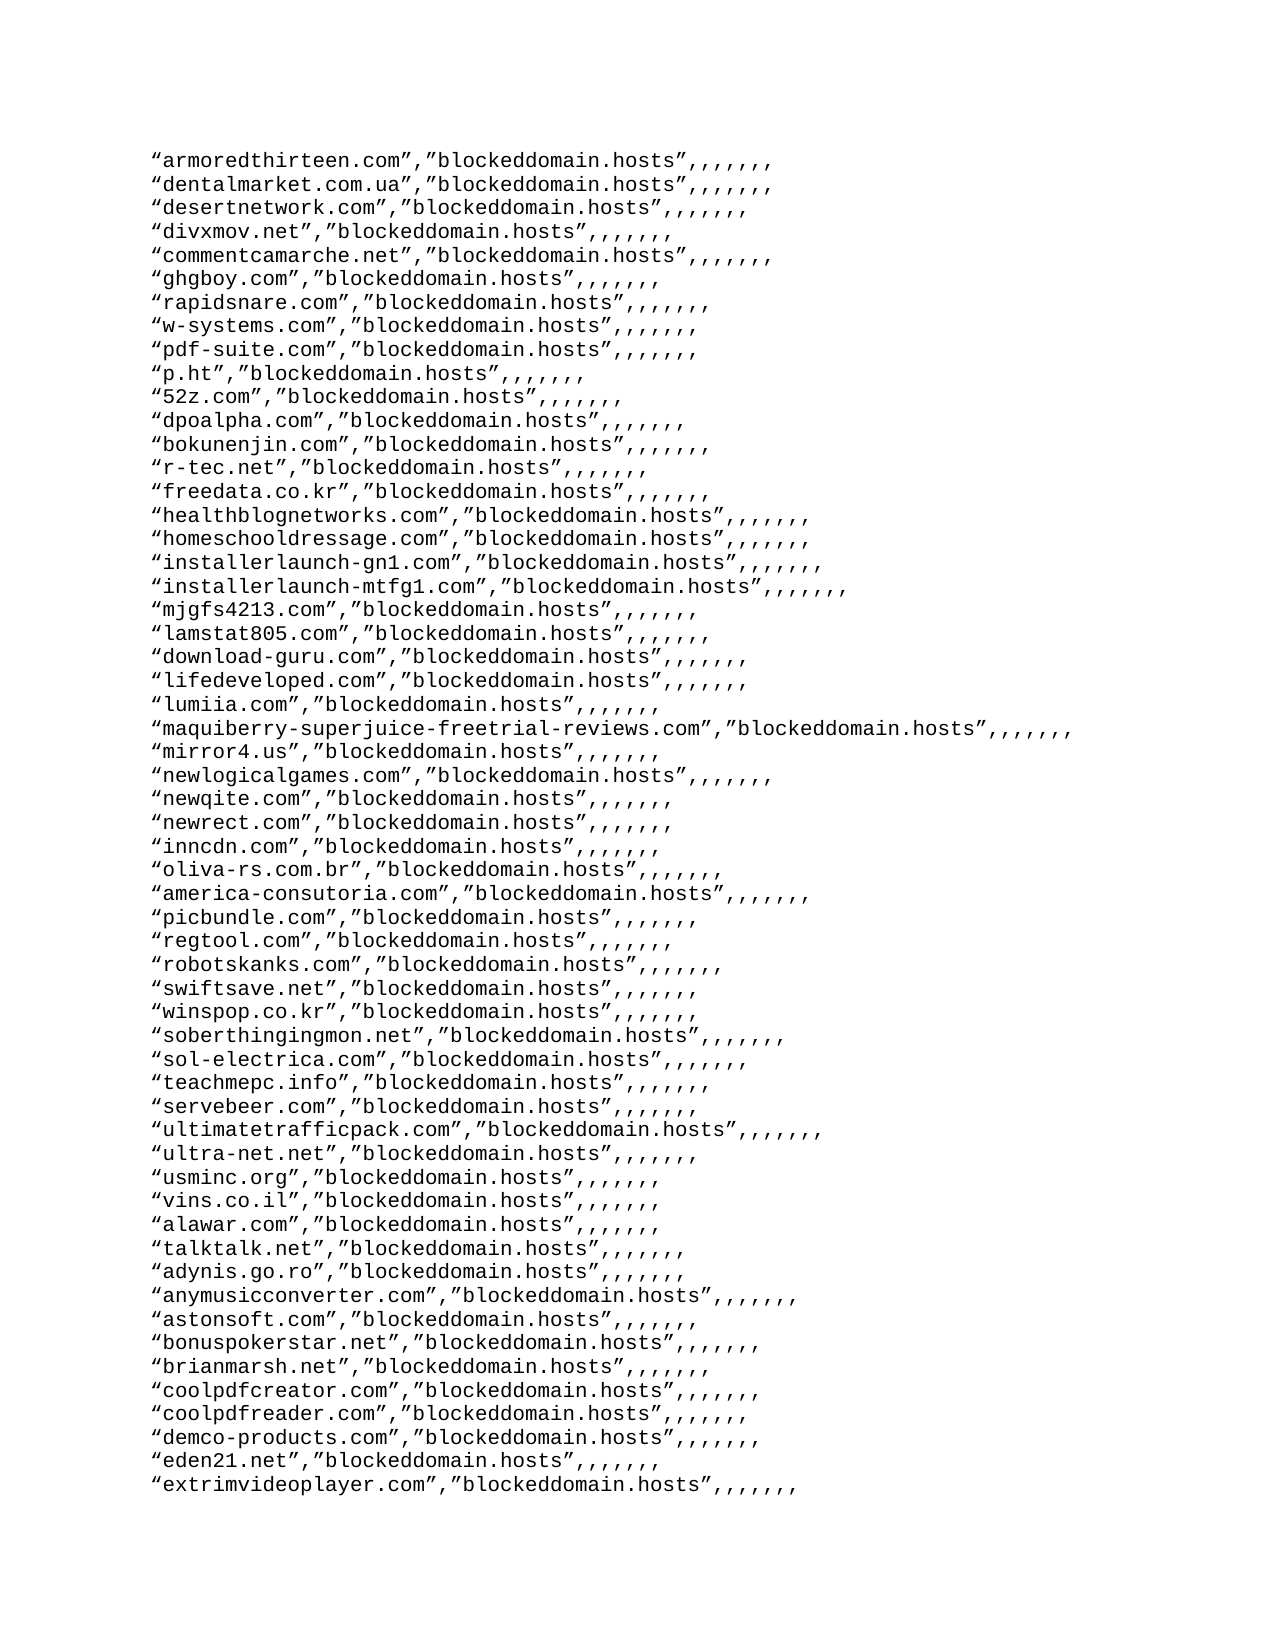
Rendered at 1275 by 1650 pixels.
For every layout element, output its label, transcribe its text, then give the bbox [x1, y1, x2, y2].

text “maquiberry-superjuice-freetrial-reviews.com”,”blockeddomain.hosts”,,,,,,, [150, 717, 1125, 741]
text “picbundle.com”,”blockeddomain.hosts”,,,,,,, [150, 907, 1125, 930]
text “soberthingingmon.net”,”blockeddomain.hosts”,,,,,,, [150, 1025, 1125, 1048]
text “america-consutoria.com”,”blockeddomain.hosts”,,,,,,, [150, 883, 1125, 907]
text “ultra-net.net”,”blockeddomain.hosts”,,,,,,, [150, 1143, 1125, 1167]
text “adynis.go.ro”,”blockeddomain.hosts”,,,,,,, [150, 1261, 1125, 1285]
text “pdf-suite.com”,”blockeddomain.hosts”,,,,,,, [150, 339, 1125, 363]
text “oliva-rs.com.br”,”blockeddomain.hosts”,,,,,,, [150, 859, 1125, 883]
text “homeschooldressage.com”,”blockeddomain.hosts”,,,,,,, [150, 528, 1125, 552]
text “coolpdfreader.com”,”blockeddomain.hosts”,,,,,,, [150, 1403, 1125, 1427]
text “astonsoft.com”,”blockeddomain.hosts”,,,,,,, [150, 1309, 1125, 1332]
text “download-guru.com”,”blockeddomain.hosts”,,,,,,, [150, 647, 1125, 670]
text “coolpdfcreator.com”,”blockeddomain.hosts”,,,,,,, [150, 1379, 1125, 1403]
text “lumiia.com”,”blockeddomain.hosts”,,,,,,, [150, 694, 1125, 717]
text “mirror4.us”,”blockeddomain.hosts”,,,,,,, [150, 741, 1125, 765]
text “robotskanks.com”,”blockeddomain.hosts”,,,,,,, [150, 954, 1125, 978]
text “brianmarsh.net”,”blockeddomain.hosts”,,,,,,, [150, 1356, 1125, 1379]
text “r-tec.net”,”blockeddomain.hosts”,,,,,,, [150, 457, 1125, 481]
text “eden21.net”,”blockeddomain.hosts”,,,,,,, [150, 1451, 1125, 1474]
text “commentcamarche.net”,”blockeddomain.hosts”,,,,,,, [150, 244, 1125, 268]
text “vins.co.il”,”blockeddomain.hosts”,,,,,,, [150, 1190, 1125, 1214]
text “bokunenjin.com”,”blockeddomain.hosts”,,,,,,, [150, 434, 1125, 457]
text “ultimatetrafficpack.com”,”blockeddomain.hosts”,,,,,,, [150, 1119, 1125, 1143]
text “swiftsave.net”,”blockeddomain.hosts”,,,,,,, [150, 978, 1125, 1001]
text “newqite.com”,”blockeddomain.hosts”,,,,,,, [150, 788, 1125, 812]
text “installerlaunch-gn1.com”,”blockeddomain.hosts”,,,,,,, [150, 552, 1125, 576]
text “inncdn.com”,”blockeddomain.hosts”,,,,,,, [150, 836, 1125, 859]
text “dentalmarket.com.ua”,”blockeddomain.hosts”,,,,,,, [150, 174, 1125, 197]
text “mjgfs4213.com”,”blockeddomain.hosts”,,,,,,, [150, 599, 1125, 623]
text “regtool.com”,”blockeddomain.hosts”,,,,,,, [150, 930, 1125, 954]
text “servebeer.com”,”blockeddomain.hosts”,,,,,,, [150, 1096, 1125, 1119]
text “newlogicalgames.com”,”blockeddomain.hosts”,,,,,,, [150, 765, 1125, 788]
text “talktalk.net”,”blockeddomain.hosts”,,,,,,, [150, 1238, 1125, 1261]
text “healthblognetworks.com”,”blockeddomain.hosts”,,,,,,, [150, 505, 1125, 528]
text “desertnetwork.com”,”blockeddomain.hosts”,,,,,,, [150, 197, 1125, 221]
text “divxmov.net”,”blockeddomain.hosts”,,,,,,, [150, 221, 1125, 244]
text “bonuspokerstar.net”,”blockeddomain.hosts”,,,,,,, [150, 1332, 1125, 1356]
text “demco-products.com”,”blockeddomain.hosts”,,,,,,, [150, 1427, 1125, 1451]
text “52z.com”,”blockeddomain.hosts”,,,,,,, [150, 386, 1125, 410]
text “lamstat805.com”,”blockeddomain.hosts”,,,,,,, [150, 623, 1125, 647]
text “installerlaunch-mtfg1.com”,”blockeddomain.hosts”,,,,,,, [150, 576, 1125, 599]
text “anymusicconverter.com”,”blockeddomain.hosts”,,,,,,, [150, 1285, 1125, 1309]
text “dpoalpha.com”,”blockeddomain.hosts”,,,,,,, [150, 410, 1125, 434]
text “p.ht”,”blockeddomain.hosts”,,,,,,, [150, 363, 1125, 386]
text “extrimvideoplayer.com”,”blockeddomain.hosts”,,,,,,, [150, 1474, 1125, 1498]
text “winspop.co.kr”,”blockeddomain.hosts”,,,,,,, [150, 1001, 1125, 1025]
text “teachmepc.info”,”blockeddomain.hosts”,,,,,,, [150, 1072, 1125, 1096]
text “lifedeveloped.com”,”blockeddomain.hosts”,,,,,,, [150, 670, 1125, 694]
text “sol-electrica.com”,”blockeddomain.hosts”,,,,,,, [150, 1048, 1125, 1072]
text “alawar.com”,”blockeddomain.hosts”,,,,,,, [150, 1214, 1125, 1238]
text “rapidsnare.com”,”blockeddomain.hosts”,,,,,,, [150, 292, 1125, 316]
text “ghgboy.com”,”blockeddomain.hosts”,,,,,,, [150, 268, 1125, 292]
text “usminc.org”,”blockeddomain.hosts”,,,,,,, [150, 1167, 1125, 1190]
text “w-systems.com”,”blockeddomain.hosts”,,,,,,, [150, 316, 1125, 339]
text “newrect.com”,”blockeddomain.hosts”,,,,,,, [150, 812, 1125, 836]
text “freedata.co.kr”,”blockeddomain.hosts”,,,,,,, [150, 481, 1125, 505]
text “armoredthirteen.com”,”blockeddomain.hosts”,,,,,,, [150, 150, 1125, 174]
